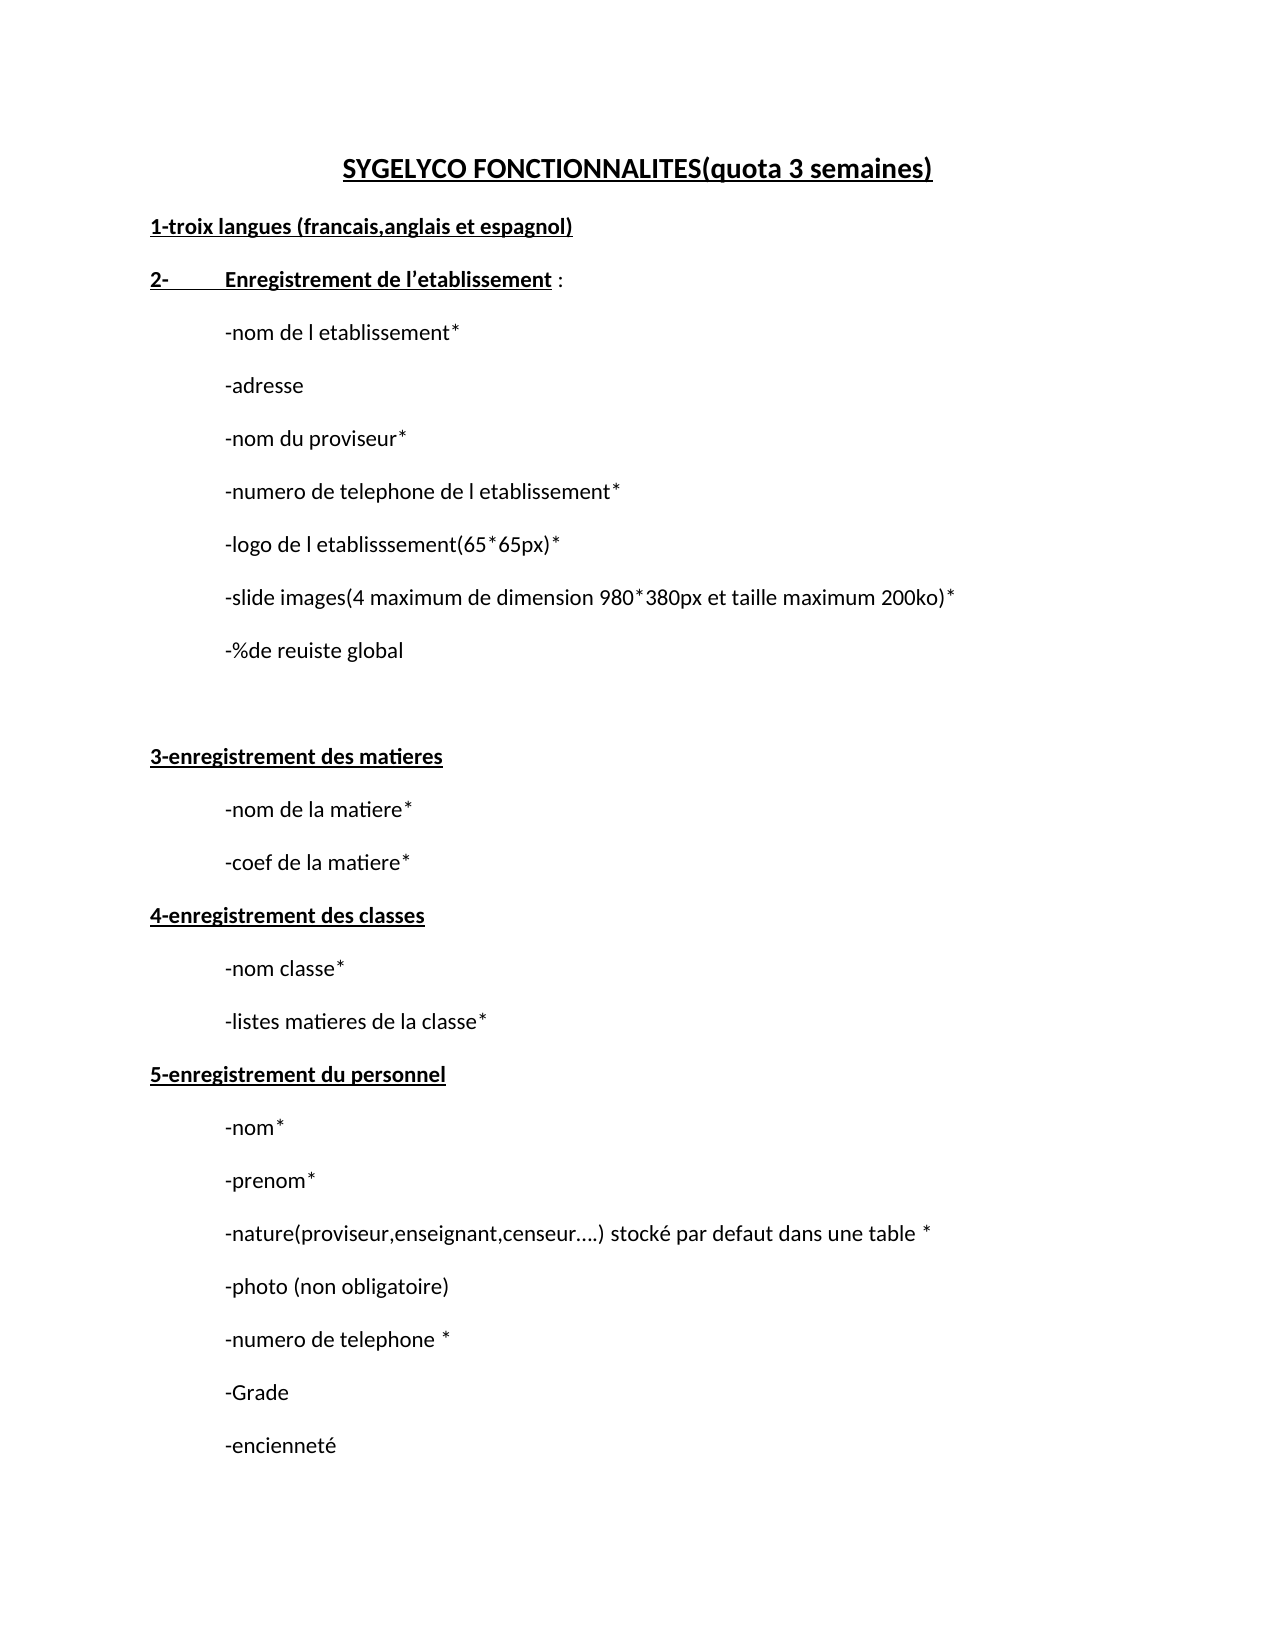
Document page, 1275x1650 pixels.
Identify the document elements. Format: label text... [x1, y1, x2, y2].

text -numero de telephone * [150, 1325, 1125, 1353]
text 5-enregistrement du personnel [150, 1060, 1125, 1088]
text -photo (non obligatoire) [150, 1272, 1125, 1300]
text -encienneté [150, 1431, 1125, 1459]
text -nom du proviseur* [150, 424, 1125, 452]
text -nom* [150, 1113, 1125, 1141]
text -adresse [150, 371, 1125, 399]
text -listes matieres de la classe* [150, 1007, 1125, 1035]
text -nom de la matiere* [150, 795, 1125, 823]
text -nom classe* [150, 954, 1125, 982]
text 3-enregistrement des matieres [150, 742, 1125, 770]
text -slide images(4 maximum de dimension 980*380px et taille maximum 200ko)* [150, 583, 1125, 611]
text -coef de la matiere* [150, 848, 1125, 876]
text -Grade [150, 1378, 1125, 1406]
text -nature(proviseur,enseignant,censeur….) stocké par defaut dans une table * [150, 1219, 1125, 1247]
text 1-troix langues (francais,anglais et espagnol) [150, 212, 1125, 240]
text -logo de l etablisssement(65*65px)* [150, 530, 1125, 558]
text -%de reuiste global [150, 636, 1125, 664]
text -prenom* [150, 1166, 1125, 1194]
text SYGELYCO FONCTIONNALITES(quota 3 semaines) [150, 150, 1125, 186]
text -nom de l etablissement* [150, 318, 1125, 346]
text 4-enregistrement des classes [150, 901, 1125, 929]
text -numero de telephone de l etablissement* [150, 477, 1125, 505]
text 2- Enregistrement de l’etablissement : [150, 265, 1125, 293]
